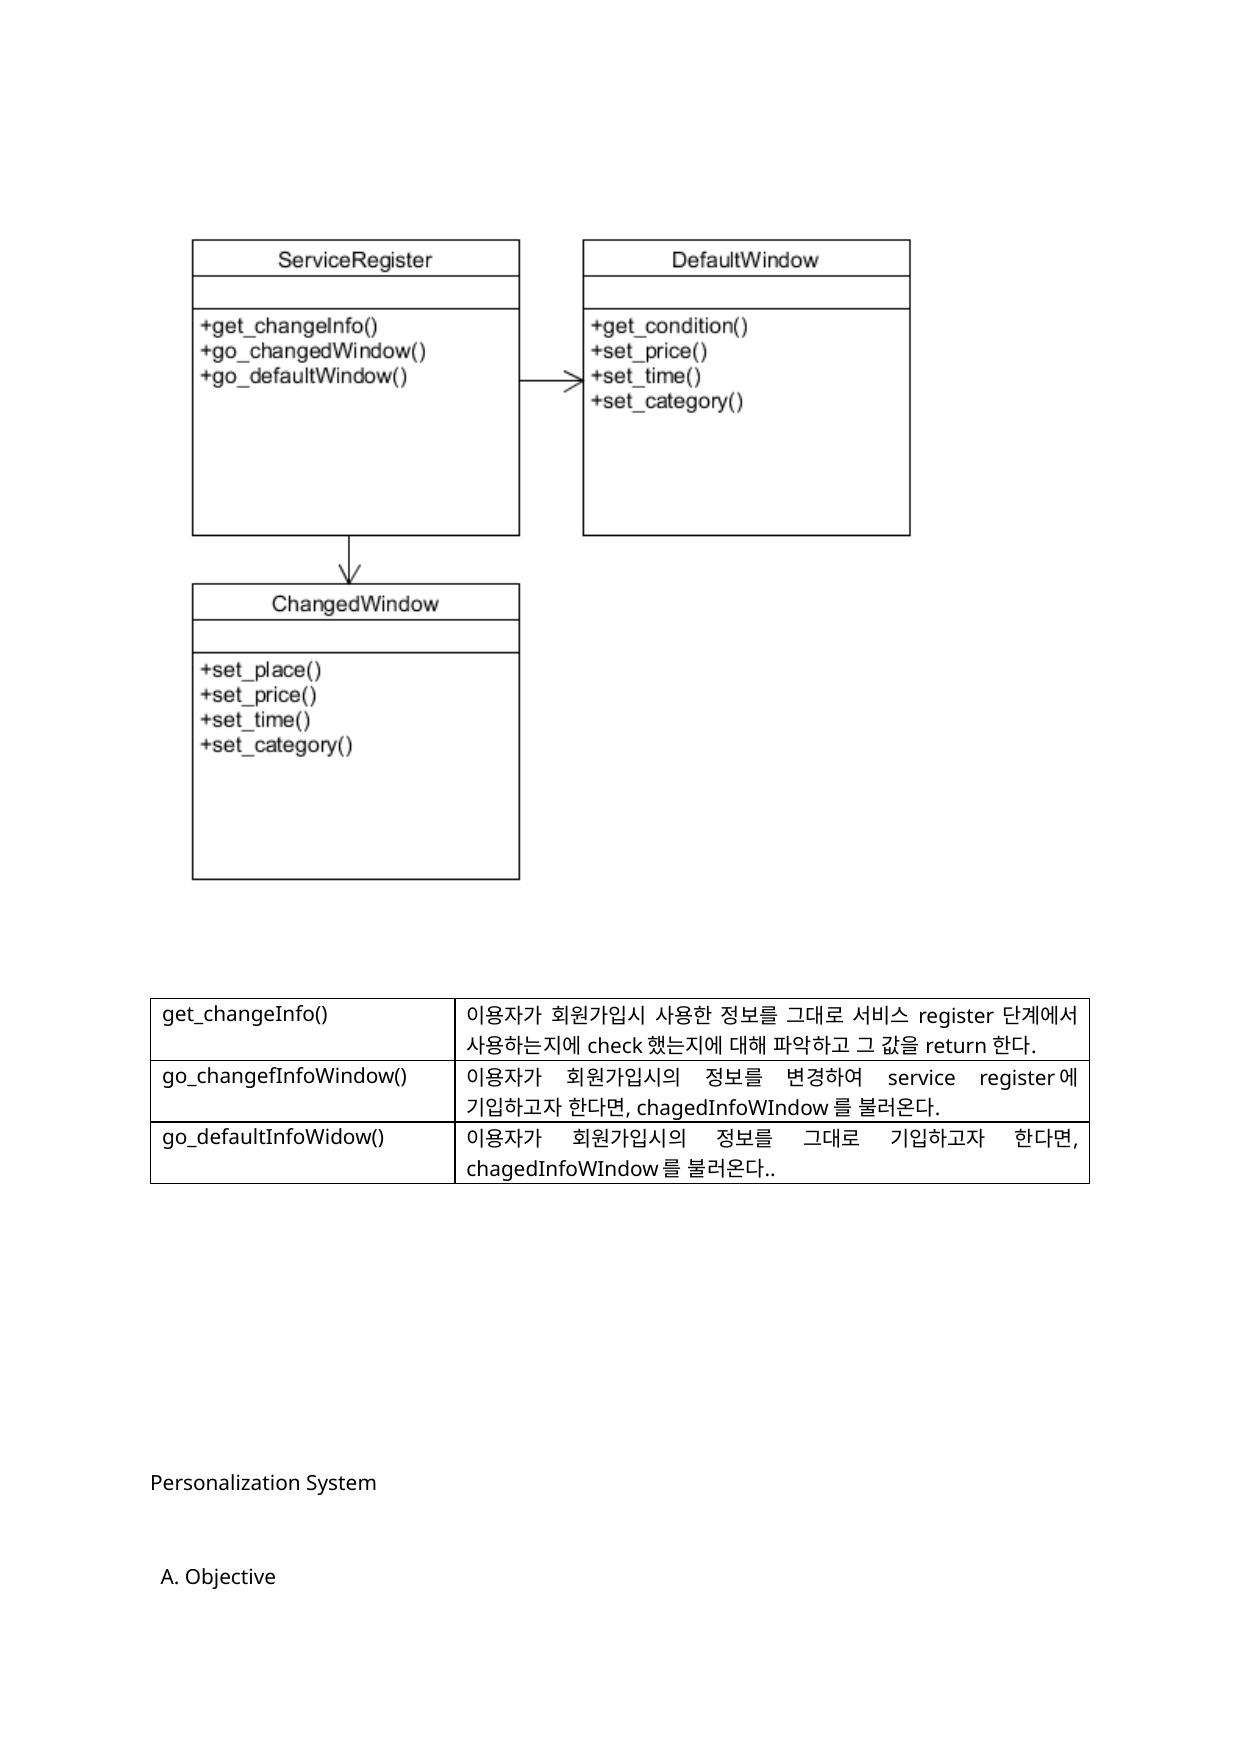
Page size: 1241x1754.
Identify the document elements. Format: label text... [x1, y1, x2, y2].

table_header 이용자가 회원가입시 사용한 정보를 그대로 서비스 register 단계에서 사용하는지에 check했는지에 대해 파악하고 그 값을 return 한다. [456, 999, 1089, 1060]
table_cell go_changefInfoWindow() [151, 1061, 454, 1121]
table_cell go_defaultInfoWidow() [151, 1123, 454, 1183]
table_cell 이용자가 회원가입시의 정보를 변경하여 service register에 기입하고자 한다면, chagedInfoWIndow를 불러온다. [456, 1061, 1089, 1121]
text A. Objective [150, 1562, 1090, 1591]
table_cell 이용자가 회원가입시의 정보를 그대로 기입하고자 한다면, chagedInfoWIndow를 불러온다.. [456, 1123, 1089, 1183]
text Personalization System [150, 1468, 1090, 1496]
table_header get_changeInfo() [151, 999, 454, 1060]
picture [150, 177, 972, 932]
